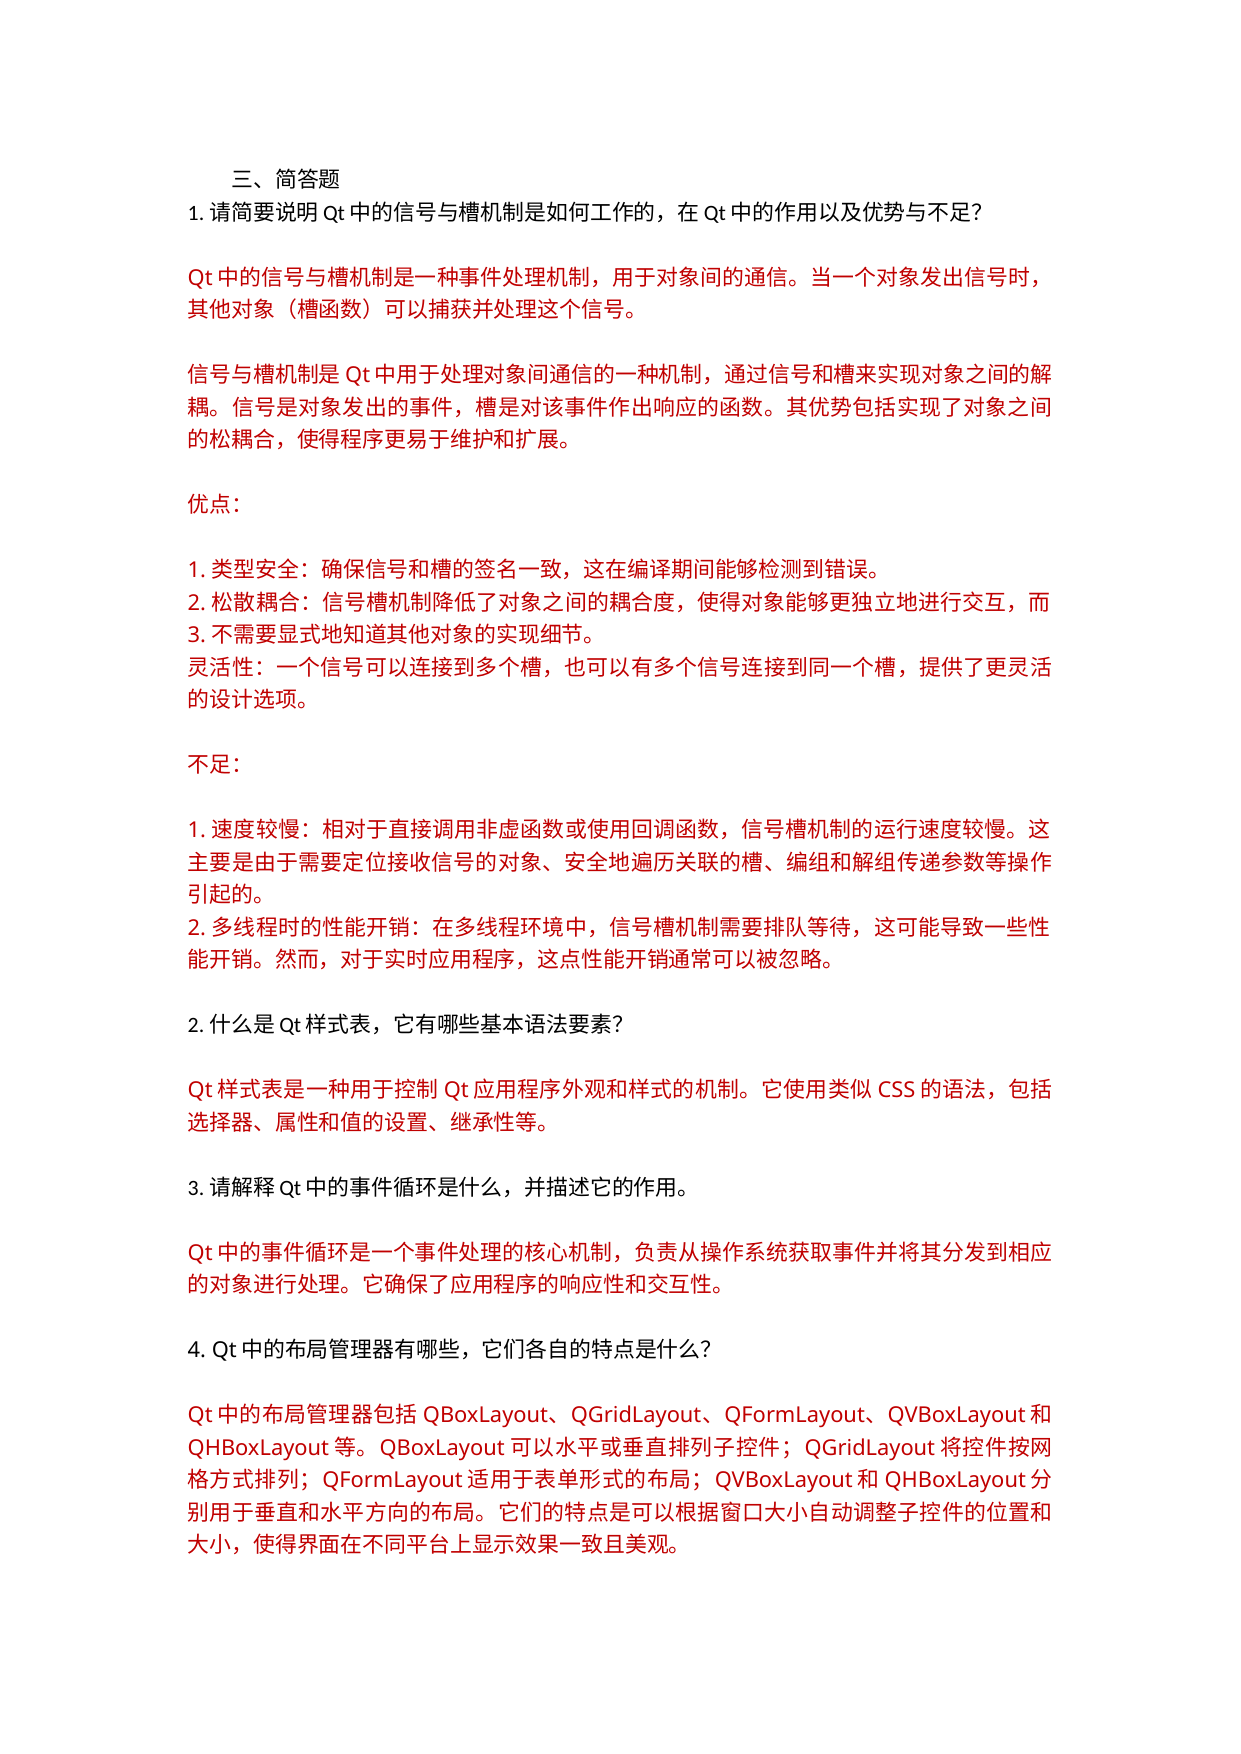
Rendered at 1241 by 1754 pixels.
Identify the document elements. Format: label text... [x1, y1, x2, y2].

list 请简要说明Qt中的信号与槽机制是如何工作的，在Qt 中的作用以及优势与不足？ [187, 194, 1053, 227]
list 多线程时的性能开销：在多线程环境中，信号槽机制需要排队等待，这可能导致一些性能开销。然而，对于实时应用程序，这点性能开销通常可以被忽略。 [187, 909, 1053, 974]
list Qt中的布局管理器有哪些，它们各自的特点是什么？ [187, 1332, 1053, 1364]
list Qt中的布局管理器包括QBoxLayout、QGridLayout、QFormLayout、QVBoxLayout和QHBoxLayout等。QBoxLayout可以水平或垂直排列子控件；QGridLayout将控件按网格方式排列；QFormLayout适用于表单形式的布局；QVBoxLayout和QHBoxLayout分别用于垂直和水平方向的布局。它们的特点是可以根据窗口大小自动调整子控件的位置和大小，使得界面在不同平台上显示效果一致且美观。 [187, 1397, 1053, 1559]
list 不足： [187, 747, 1053, 779]
list Qt中的事件循环是一个事件处理的核心机制，负责从操作系统获取事件并将其分发到相应的对象进行处理。它确保了应用程序的响应性和交互性。 [187, 1234, 1053, 1299]
list 请解释Qt中的事件循环是什么，并描述它的作用。 [187, 1169, 1053, 1202]
list 类型安全：确保信号和槽的签名一致，这在编译期间能够检测到错误。 [187, 552, 1053, 584]
list 信号与槽机制是Qt中用于处理对象间通信的一种机制，通过信号和槽来实现对象之间的解耦。信号是对象发出的事件，槽是对该事件作出响应的函数。其优势包括实现了对象之间的松耦合，使得程序更易于维护和扩展。 [187, 357, 1053, 454]
list Qt样式表是一种用于控制Qt应用程序外观和样式的机制。它使用类似CSS的语法，包括选择器、属性和值的设置、继承性等。 [187, 1072, 1053, 1137]
list 松散耦合：信号槽机制降低了对象之间的耦合度，使得对象能够更独立地进行交互，而3. 不需要显式地知道其他对象的实现细节。 [187, 584, 1053, 649]
list 简答题 [187, 162, 1053, 194]
list 速度较慢：相对于直接调用非虚函数或使用回调函数，信号槽机制的运行速度较慢。这主要是由于需要定位接收信号的对象、安全地遍历关联的槽、编组和解组传递参数等操作引起的。 [187, 812, 1053, 909]
list 优点： [187, 487, 1053, 519]
list Qt中的信号与槽机制是一种事件处理机制，用于对象间的通信。当一个对象发出信号时，其他对象（槽函数）可以捕获并处理这个信号。 [187, 259, 1053, 324]
list 灵活性：一个信号可以连接到多个槽，也可以有多个信号连接到同一个槽，提供了更灵活的设计选项。 [187, 649, 1053, 714]
list 什么是Qt样式表，它有哪些基本语法要素？ [187, 1007, 1053, 1039]
